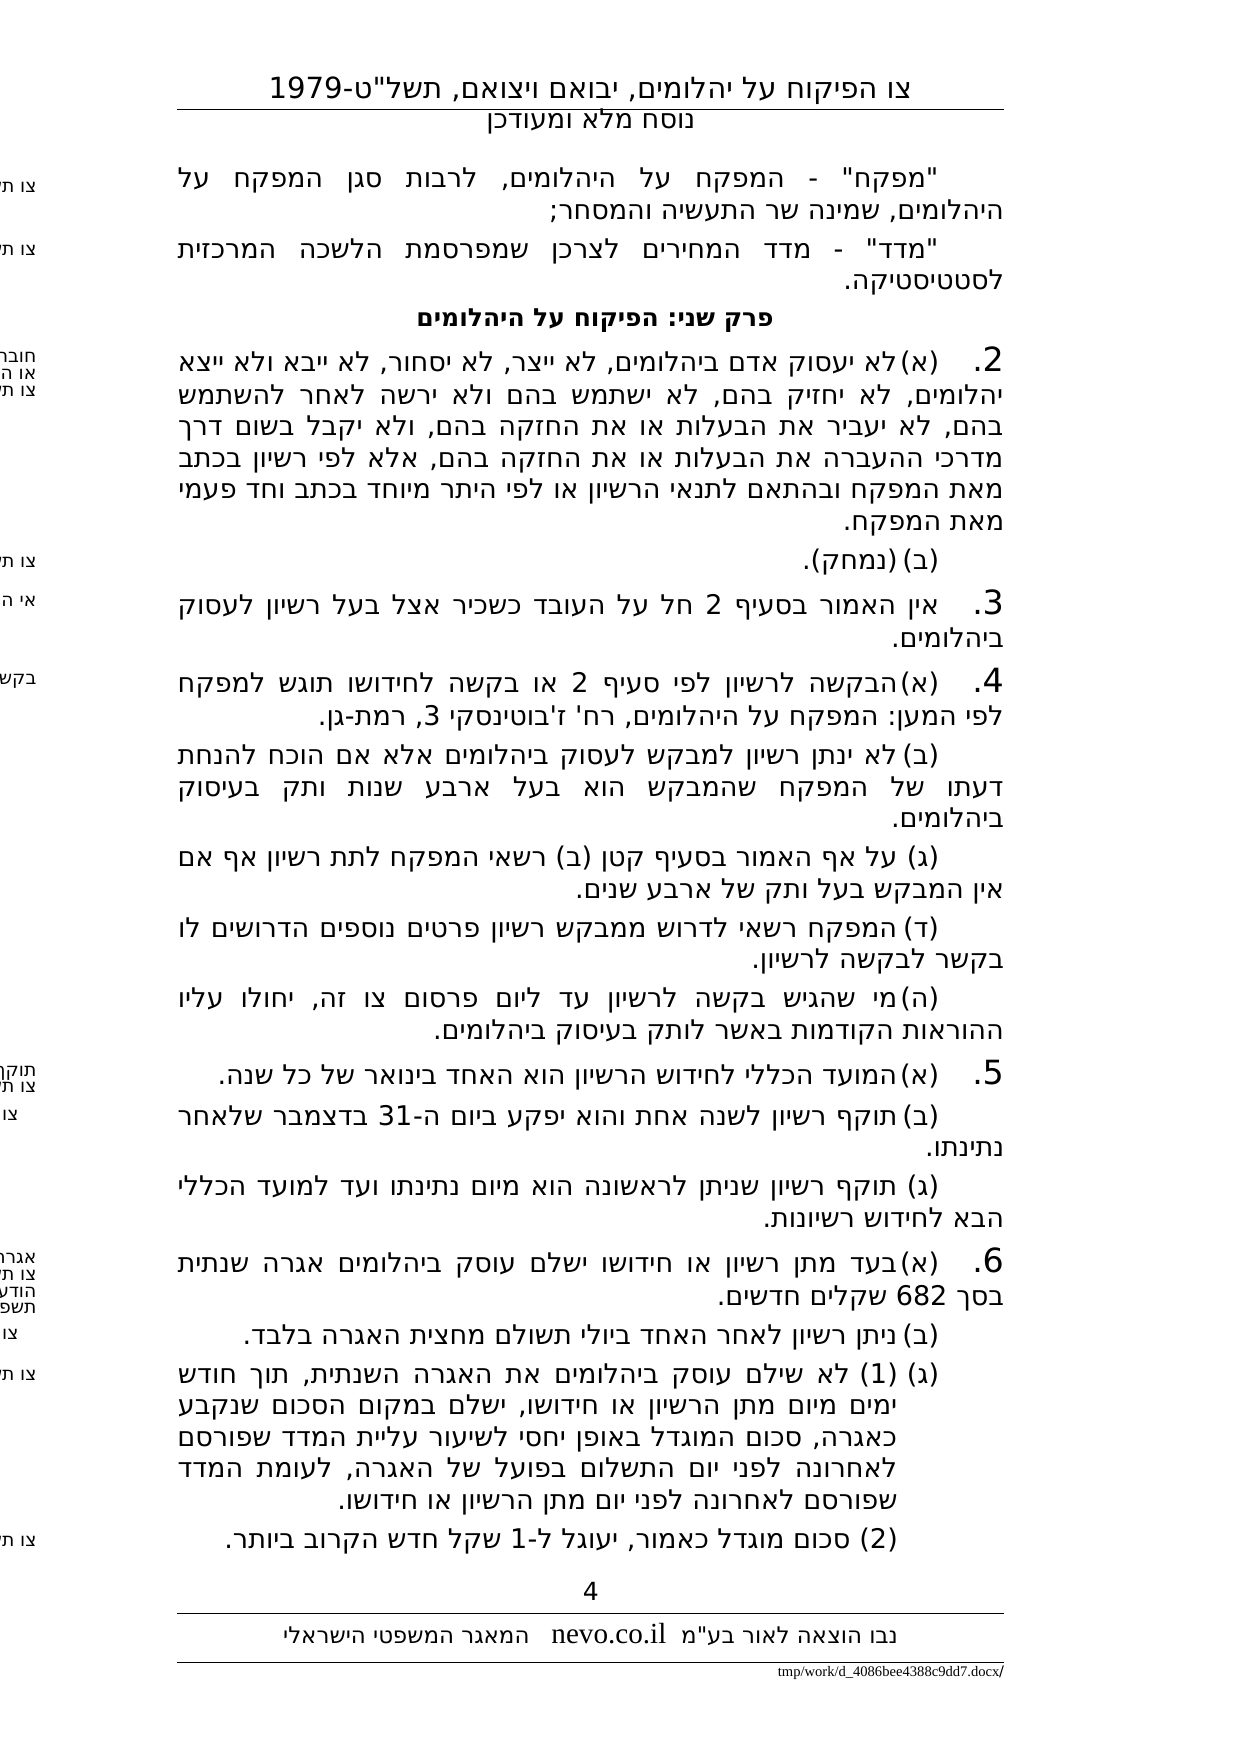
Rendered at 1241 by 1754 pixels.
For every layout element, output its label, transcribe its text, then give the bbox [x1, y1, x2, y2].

text (ב) ניתן רשיון לאחר האחד ביולי תשולם מחצית האגרה בלבד. [177, 1319, 1004, 1351]
text (ג) (1) לא שילם עוסק ביהלומים את האגרה השנתית, תוך חודש ימים מיום מתן הרשיון או חידושו, ישלם במקום הסכום שנקבע כאגרה, סכום המוגדל באופן יחסי לשיעור עליית המדד שפורסם לאחרונה לפני יום התשלום בפועל של האגרה, לעומת המדד שפורסם לאחרונה לפני יום מתן הרשיון או חידושו. [177, 1358, 1004, 1516]
text פרק שני: הפיקוח על היהלומים [177, 304, 1004, 333]
text 3. אין האמור בסעיף 2 חל על העובד כשכיר אצל בעל רשיון לעסוק ביהלומים. [177, 583, 1004, 654]
text (ב) (נמחק). [177, 544, 1004, 576]
text (ב) תוקף רשיון לשנה אחת והוא יפקע ביום ה-31 בדצמבר שלאחר נתינתו. [177, 1100, 1004, 1163]
text 4. (א) הבקשה לרשיון לפי סעיף 2 או בקשה לחידושו תוגש למפקח לפי המען: המפקח על היהלומים, רח' ז'בוטינסקי 3, רמת-גן. [177, 661, 1004, 732]
text 6. (א) בעד מתן רשיון או חידושו ישלם עוסק ביהלומים אגרה שנתית בסך 682 שקלים חדשים. [177, 1241, 1004, 1311]
text 5. (א) המועד הכללי לחידוש הרשיון הוא האחד בינואר של כל שנה. [177, 1053, 1004, 1092]
text (ה) מי שהגיש בקשה לרשיון עד ליום פרסום צו זה, יחולו עליו ההוראות הקודמות באשר לותק בעיסוק ביהלומים. [177, 983, 1004, 1046]
text (ג) תוקף רשיון שניתן לראשונה הוא מיום נתינתו ועד למועד הכללי הבא לחידוש רשיונות. [177, 1170, 1004, 1233]
text (ג) על אף האמור בסעיף קטן (ב) רשאי המפקח לתת רשיון אף אם אין המבקש בעל ותק של ארבע שנים. [177, 842, 1004, 905]
text (ב) לא ינתן רשיון למבקש לעסוק ביהלומים אלא אם הוכח להנחת דעתו של המפקח שהמבקש הוא בעל ארבע שנות ותק בעיסוק ביהלומים. [177, 739, 1004, 834]
text (ד) המפקח רשאי לדרוש ממבקש רשיון פרטים נוספים הדרושים לו בקשר לבקשה לרשיון. [177, 912, 1004, 975]
text (2) סכום מוגדל כאמור, יעוגל ל-1 שקל חדש הקרוב ביותר. [177, 1523, 898, 1555]
text 2. (א) לא יעסוק אדם ביהלומים, לא ייצר, לא יסחור, לא ייבא ולא ייצא יהלומים, לא יחזיק בהם, לא ישתמש בהם ולא ירשה לאחר להשתמש בהם, לא יעביר את הבעלות או את החזקה בהם, ולא יקבל בשום דרך מדרכי ההעברה את הבעלות או את החזקה בהם, אלא לפי רשיון בכתב מאת המפקח ובהתאם לתנאי הרשיון או לפי היתר מיוחד בכתב וחד פעמי מאת המפקח. [177, 340, 1004, 537]
text "מדד" - מדד המחירים לצרכן שמפרסמת הלשכה המרכזית לסטטיסטיקה. [177, 233, 1004, 296]
text "מפקח" - המפקח על היהלומים, לרבות סגן המפקח על היהלומים, שמינה שר התעשיה והמסחר; [177, 162, 1004, 226]
